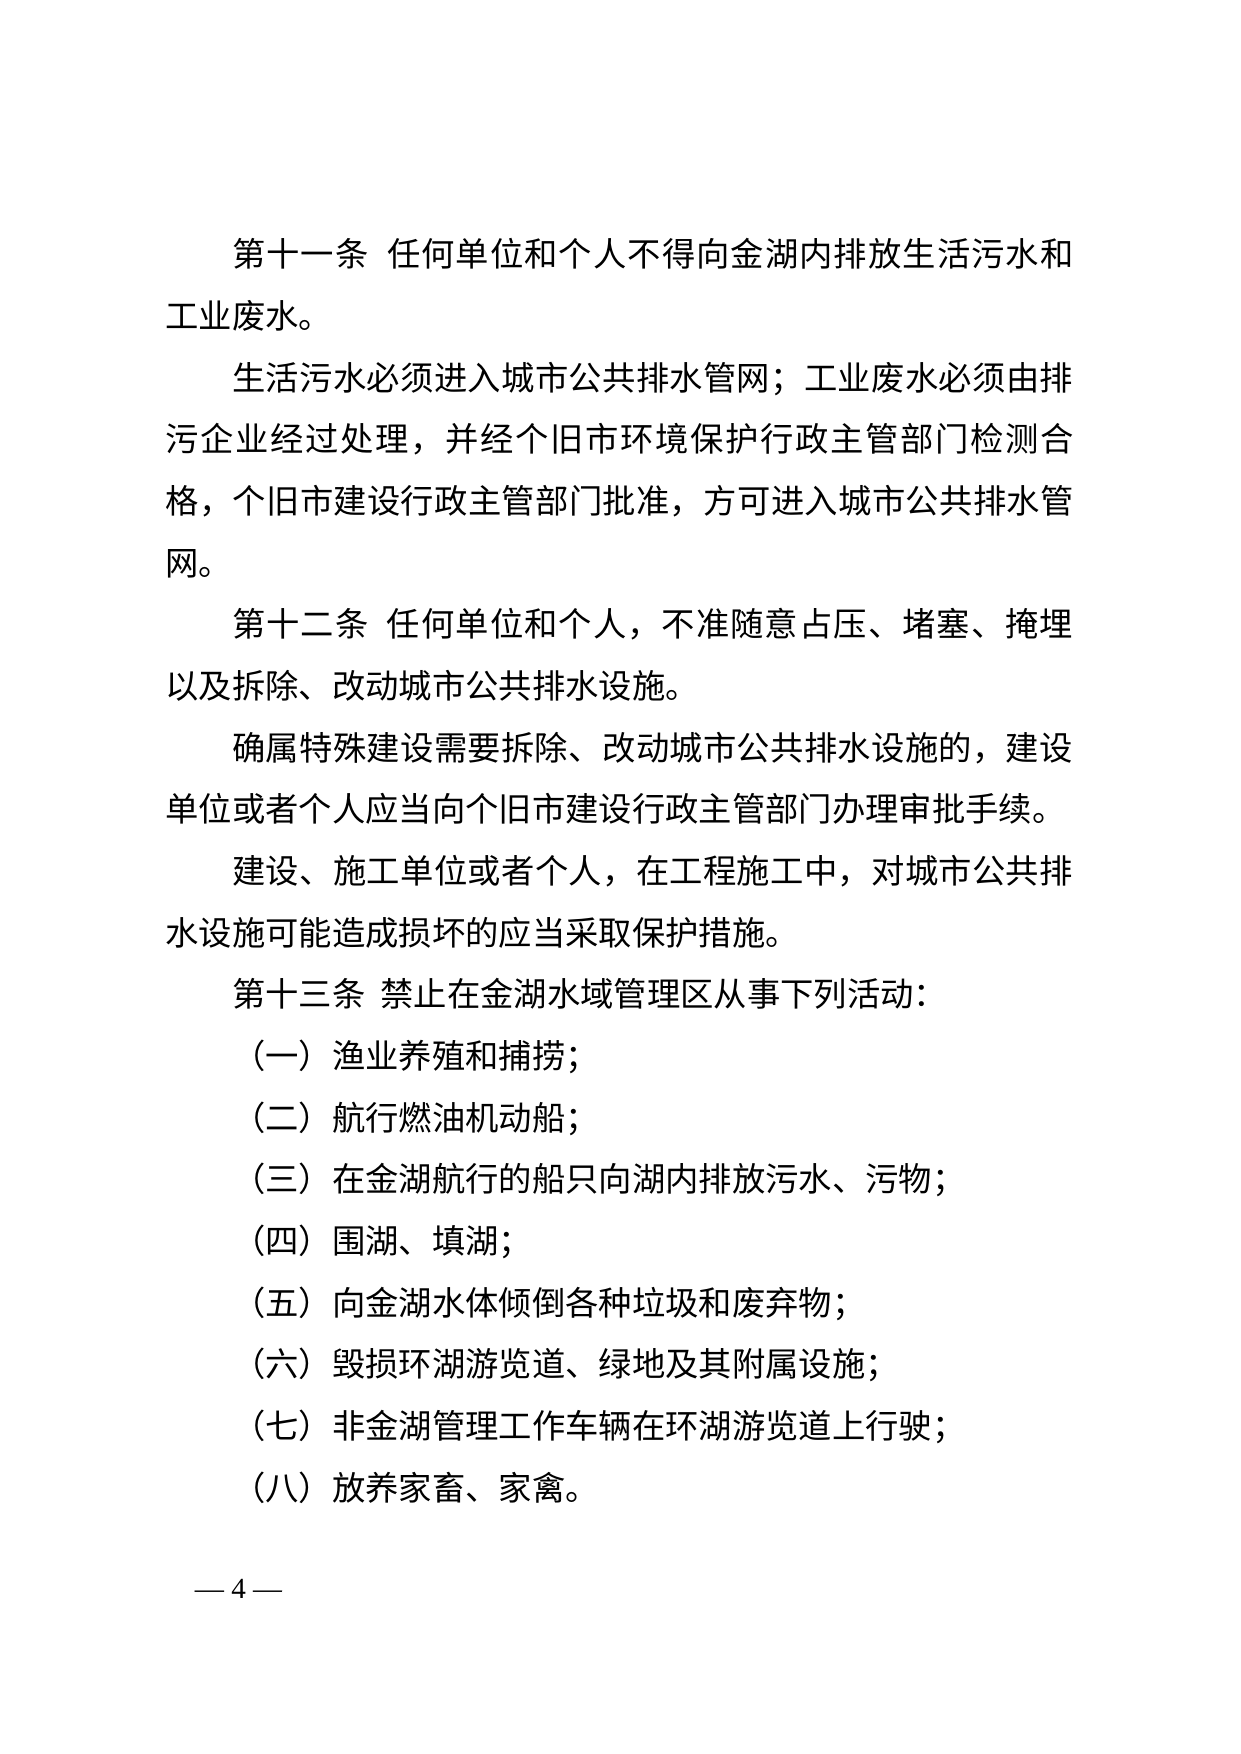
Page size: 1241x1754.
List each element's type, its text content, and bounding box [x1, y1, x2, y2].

text （二）航行燃油机动船； [165, 1081, 1075, 1142]
text （六）毁损环湖游览道、绿地及其附属设施； [165, 1327, 1075, 1389]
text 生活污水必须进入城市公共排水管网；工业废水必须由排污企业经过处理，并经个旧市环境保护行政主管部门检测合格，个旧市建设行政主管部门批准，方可进入城市公共排水管网。 [165, 341, 1075, 587]
text 第十三条 禁止在金湖水域管理区从事下列活动： [165, 957, 1075, 1019]
text （一）渔业养殖和捕捞； [165, 1019, 1075, 1081]
text （五）向金湖水体倾倒各种垃圾和废弃物； [165, 1266, 1075, 1327]
text （三）在金湖航行的船只向湖内排放污水、污物； [165, 1142, 1075, 1204]
text （七）非金湖管理工作车辆在环湖游览道上行驶； [165, 1389, 1075, 1451]
text 确属特殊建设需要拆除、改动城市公共排水设施的，建设单位或者个人应当向个旧市建设行政主管部门办理审批手续。 [165, 711, 1075, 834]
text （四）围湖、填湖； [165, 1204, 1075, 1266]
text 建设、施工单位或者个人，在工程施工中，对城市公共排水设施可能造成损坏的应当采取保护措施。 [165, 834, 1075, 957]
text 第十二条 任何单位和个人，不准随意占压、堵塞、掩埋以及拆除、改动城市公共排水设施。 [165, 587, 1075, 711]
text （八）放养家畜、家禽。 [165, 1451, 1075, 1512]
text 第十一条 任何单位和个人不得向金湖内排放生活污水和工业废水。 [165, 217, 1075, 341]
